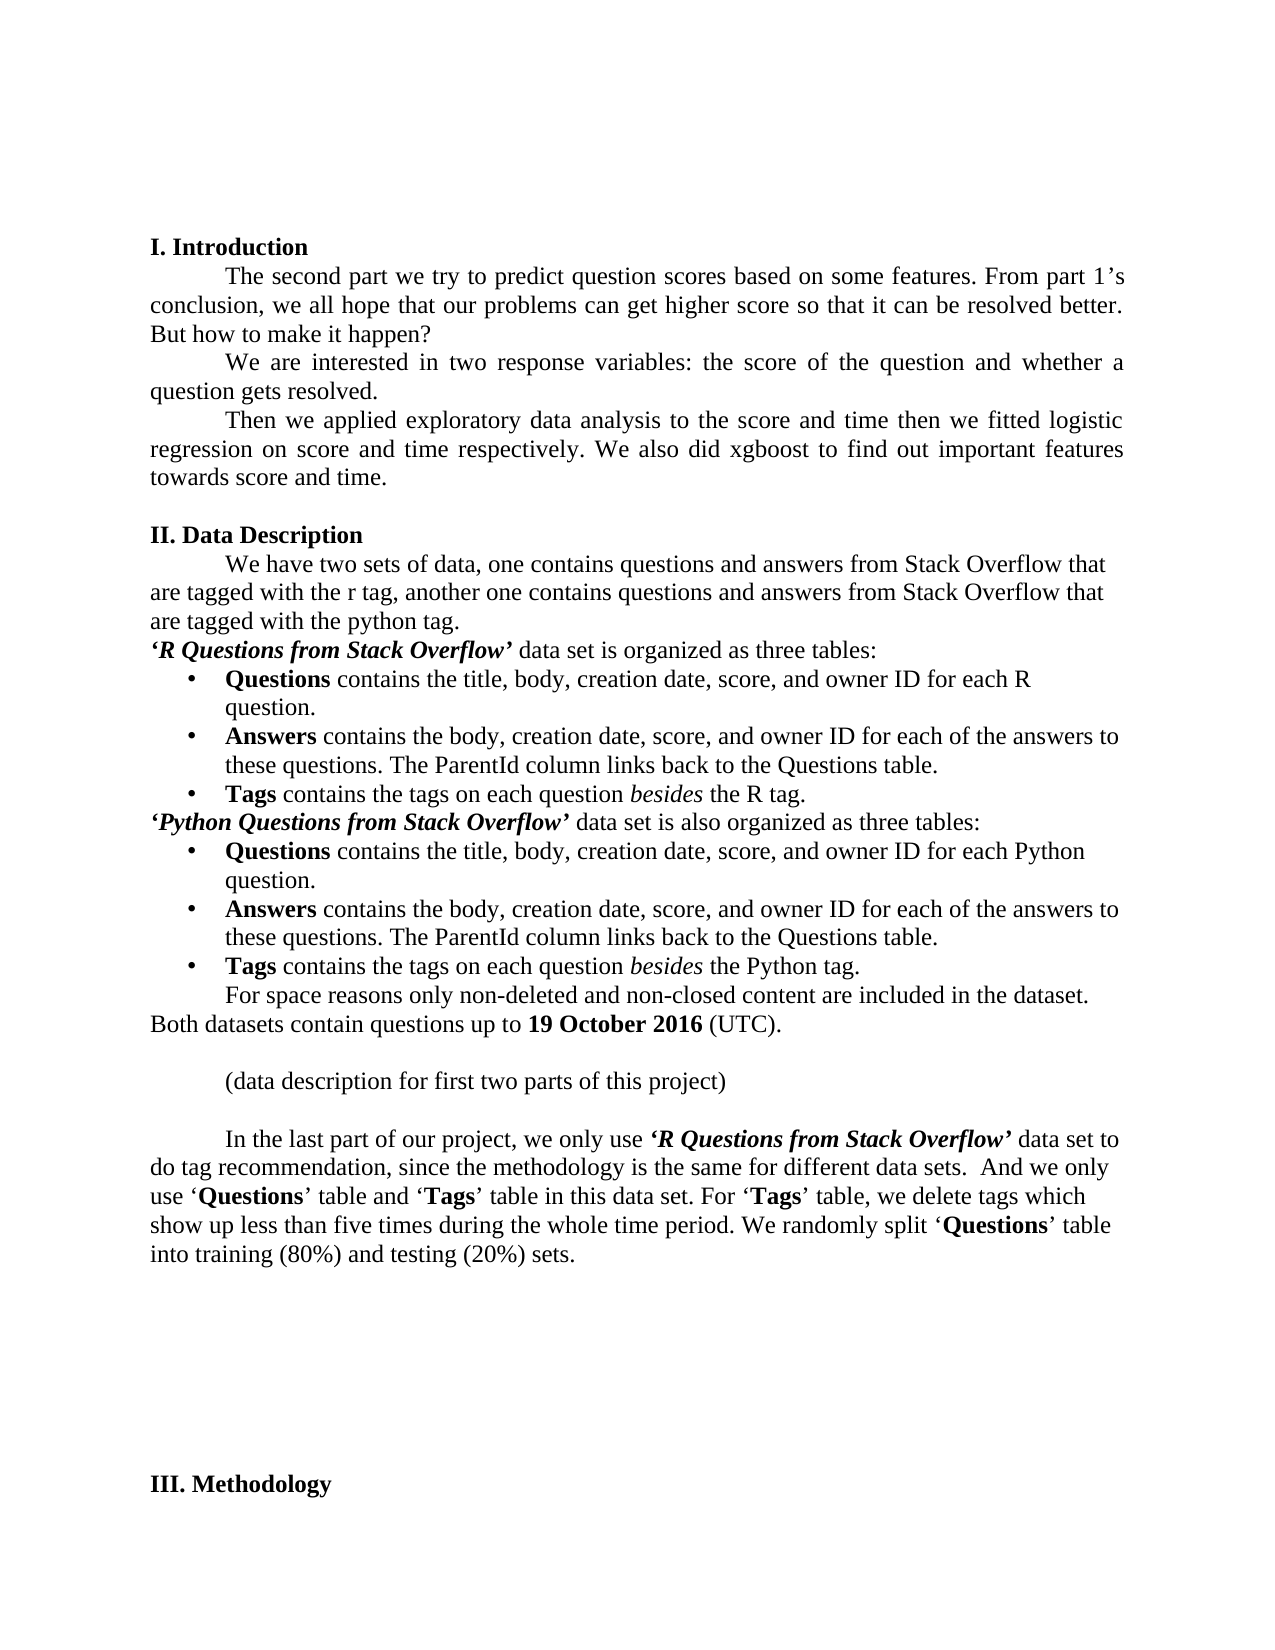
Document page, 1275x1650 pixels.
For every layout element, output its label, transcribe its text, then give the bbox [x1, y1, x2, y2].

list Tags contains the tags on each question besides the Python tag. [187, 951, 1125, 980]
text Then we applied exploratory data analysis to the score and time then we fitted logistic regression on score and time respectively. We also did xgboost to find out important features towards score and time. [150, 405, 1125, 491]
text ‘R Questions from Stack Overflow’ data set is organized as three tables: [150, 635, 1125, 664]
text (data description for first two parts of this project) [150, 1066, 1125, 1095]
text In the last part of our project, we only use ‘R Questions from Stack Overflow’ data set to do tag recommendation, since the methodology is the same for different data sets. And we only use ‘Questions’ table and ‘Tags’ table in this data set. For ‘Tags’ table, we delete tags which show up less than five times during the whole time period. We randomly split ‘Questions’ table into training (80%) and testing (20%) sets. [150, 1124, 1125, 1267]
list Questions contains the title, body, creation date, score, and owner ID for each R question. [187, 664, 1125, 721]
list Questions contains the title, body, creation date, score, and owner ID for each Python question. [187, 836, 1125, 894]
text ‘Python Questions from Stack Overflow’ data set is also organized as three tables: [150, 807, 1125, 836]
text The second part we try to predict question scores based on some features. From part 1’s conclusion, we all hope that our problems can get higher score so that it can be resolved better. But how to make it happen? [150, 261, 1125, 347]
list Tags contains the tags on each question besides the R tag. [187, 779, 1125, 807]
text We have two sets of data, one contains questions and answers from Stack Overflow that are tagged with the r tag, another one contains questions and answers from Stack Overflow that are tagged with the python tag. [150, 549, 1125, 635]
text III. Methodology [150, 1469, 1125, 1497]
text For space reasons only non-deleted and non-closed content are included in the dataset. Both datasets contain questions up to 19 October 2016 (UTC). [150, 980, 1125, 1037]
text II. Data Description [150, 520, 1125, 549]
list Answers contains the body, creation date, score, and owner ID for each of the answers to these questions. The ParentId column links back to the Questions table. [187, 721, 1125, 779]
list Answers contains the body, creation date, score, and owner ID for each of the answers to these questions. The ParentId column links back to the Questions table. [187, 894, 1125, 951]
text We are interested in two response variables: the score of the question and whether a question gets resolved. [150, 347, 1125, 405]
text I. Introduction [150, 232, 1125, 261]
